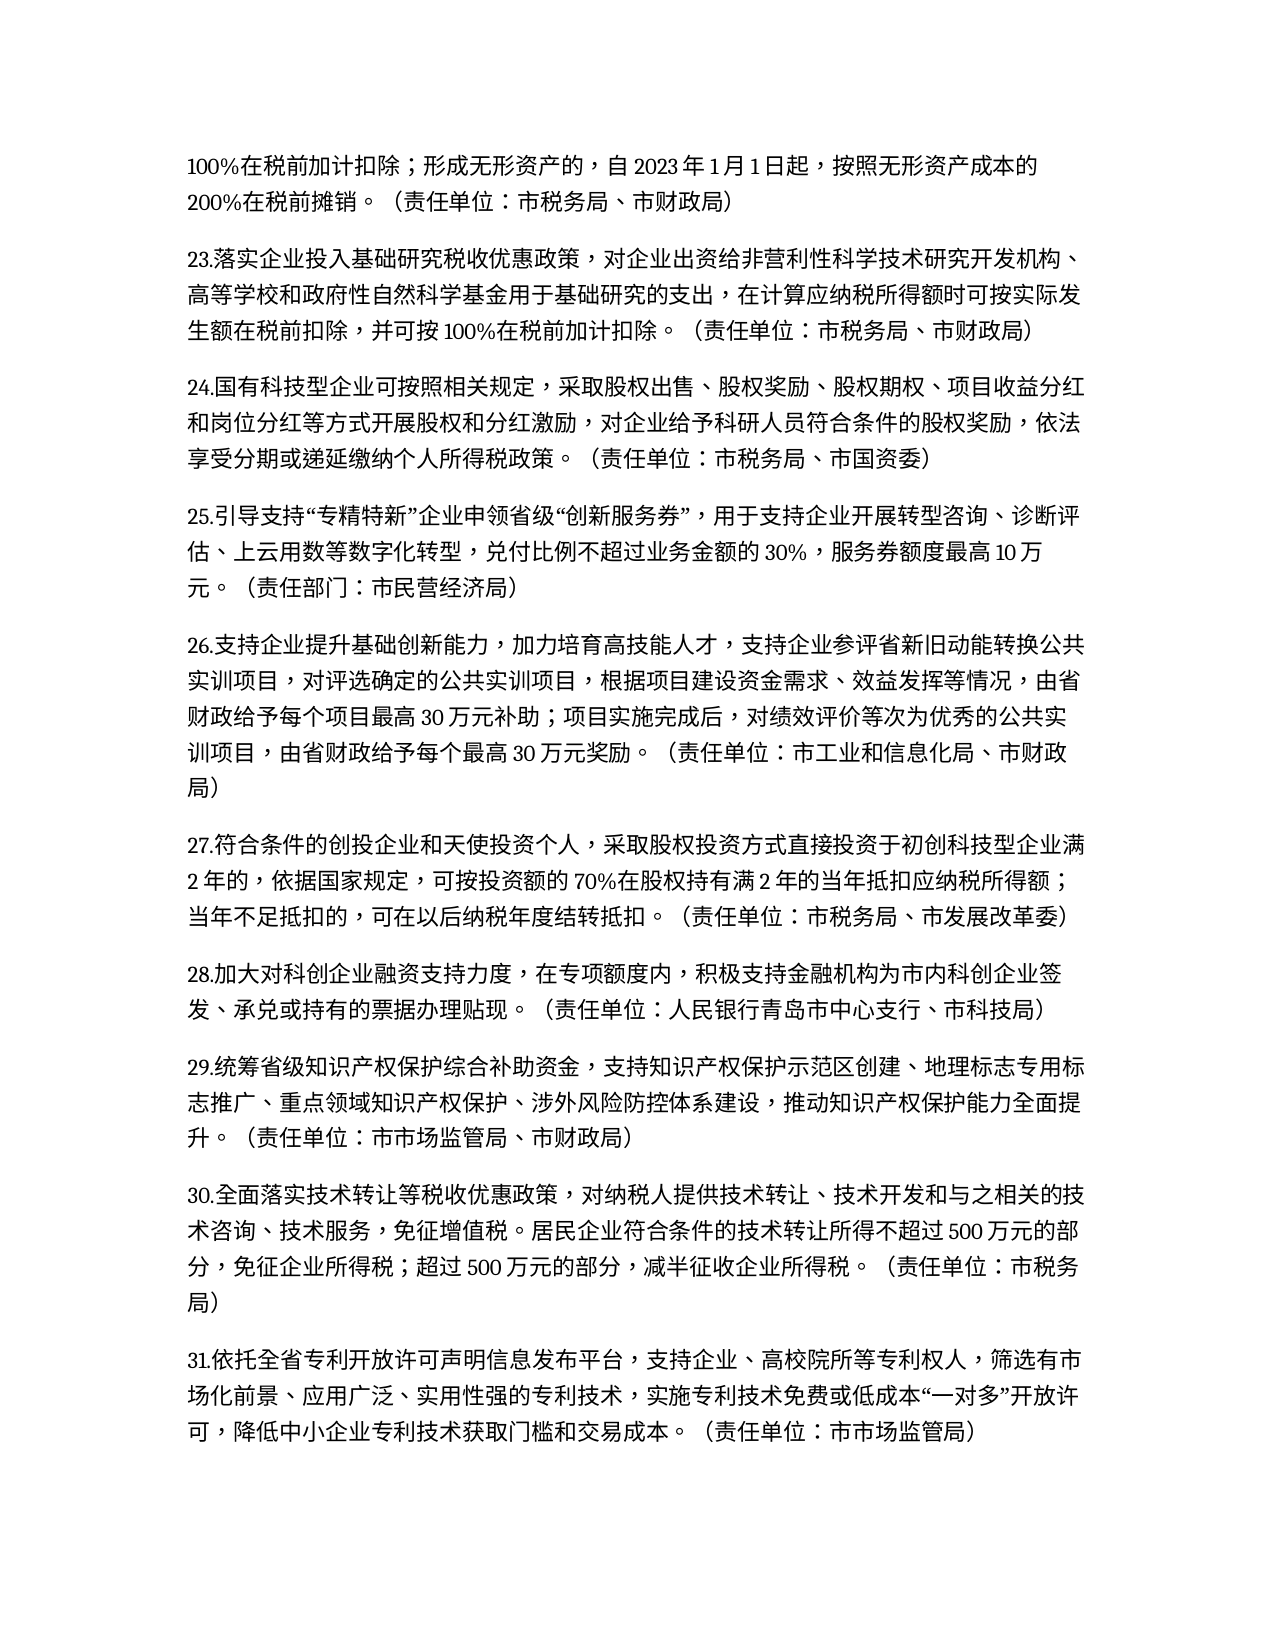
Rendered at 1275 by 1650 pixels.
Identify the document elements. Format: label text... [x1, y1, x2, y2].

text 23.落实企业投入基础研究税收优惠政策，对企业出资给非营利性科学技术研究开发机构、高等学校和政府性自然科学基金用于基础研究的支出，在计算应纳税所得额时可按实际发生额在税前扣除，并可按100%在税前加计扣除。（责任单位：市税务局、市财政局） [187, 243, 1087, 346]
text 24.国有科技型企业可按照相关规定，采取股权出售、股权奖励、股权期权、项目收益分红和岗位分红等方式开展股权和分红激励，对企业给予科研人员符合条件的股权奖励，依法享受分期或递延缴纳个人所得税政策。（责任单位：市税务局、市国资委） [187, 371, 1087, 474]
text 26.支持企业提升基础创新能力，加力培育高技能人才，支持企业参评省新旧动能转换公共实训项目，对评选确定的公共实训项目，根据项目建设资金需求、效益发挥等情况，由省财政给予每个项目最高30万元补助；项目实施完成后，对绩效评价等次为优秀的公共实训项目，由省财政给予每个最高30万元奖励。（责任单位：市工业和信息化局、市财政局） [187, 629, 1087, 804]
text 28.加大对科创企业融资支持力度，在专项额度内，积极支持金融机构为市内科创企业签发、承兑或持有的票据办理贴现。（责任单位：人民银行青岛市中心支行、市科技局） [187, 958, 1087, 1025]
text 29.统筹省级知识产权保护综合补助资金，支持知识产权保护示范区创建、地理标志专用标志推广、重点领域知识产权保护、涉外风险防控体系建设，推动知识产权保护能力全面提升。（责任单位：市市场监管局、市财政局） [187, 1051, 1087, 1154]
text 27.符合条件的创投企业和天使投资个人，采取股权投资方式直接投资于初创科技型企业满2年的，依据国家规定，可按投资额的70%在股权持有满2年的当年抵扣应纳税所得额；当年不足抵扣的，可在以后纳税年度结转抵扣。（责任单位：市税务局、市发展改革委） [187, 829, 1087, 932]
text 25.引导支持“专精特新”企业申领省级“创新服务券”，用于支持企业开展转型咨询、诊断评估、上云用数等数字化转型，兑付比例不超过业务金额的30%，服务券额度最高10万元。（责任部门：市民营经济局） [187, 500, 1087, 603]
text 31.依托全省专利开放许可声明信息发布平台，支持企业、高校院所等专利权人，筛选有市场化前景、应用广泛、实用性强的专利技术，实施专利技术免费或低成本“一对多”开放许可，降低中小企业专利技术获取门槛和交易成本。（责任单位：市市场监管局） [187, 1344, 1087, 1447]
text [187, 150, 1087, 217]
text 30.全面落实技术转让等税收优惠政策，对纳税人提供技术转让、技术开发和与之相关的技术咨询、技术服务，免征增值税。居民企业符合条件的技术转让所得不超过500万元的部分，免征企业所得税；超过500万元的部分，减半征收企业所得税。（责任单位：市税务局） [187, 1179, 1087, 1318]
